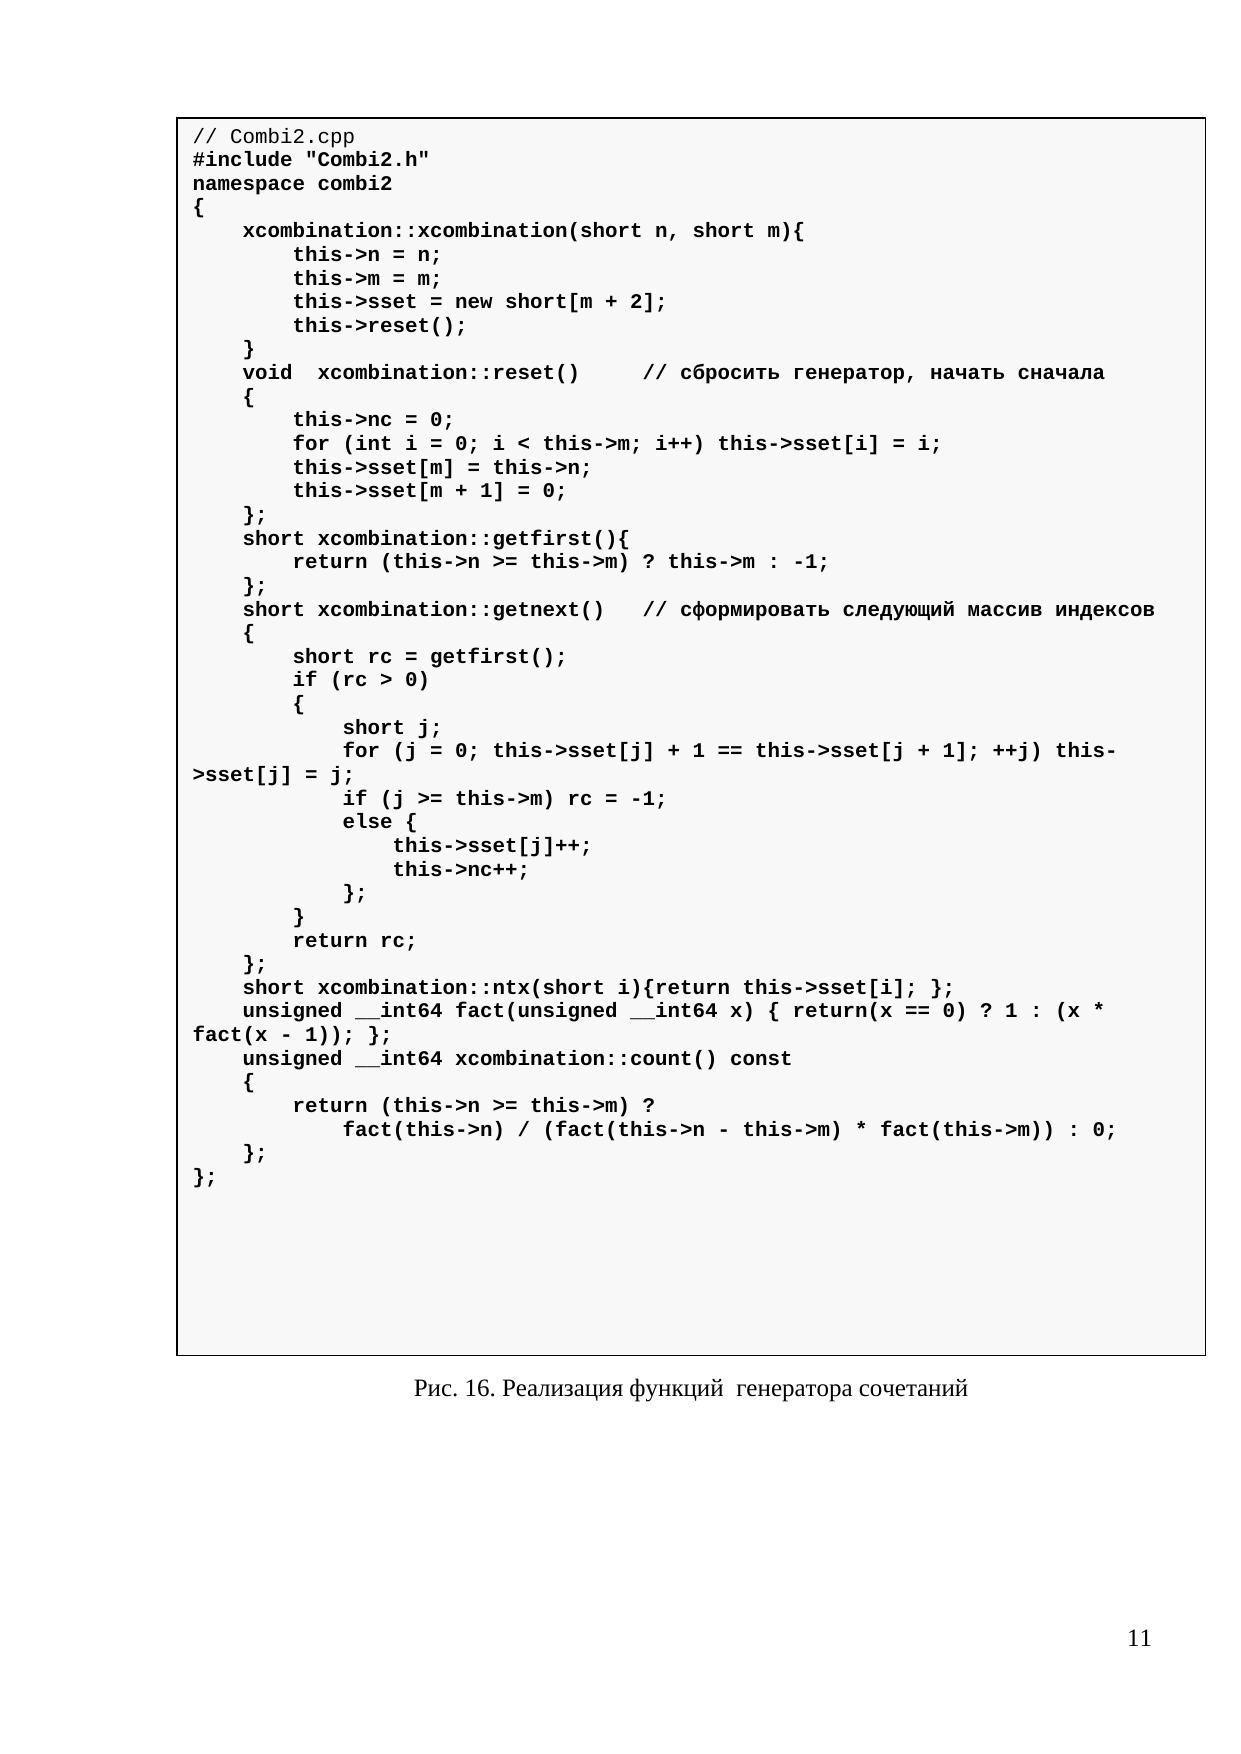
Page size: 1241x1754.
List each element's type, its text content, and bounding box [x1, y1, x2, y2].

text Рис. 16. Реализация функций генератора сочетаний [177, 1373, 1152, 1402]
